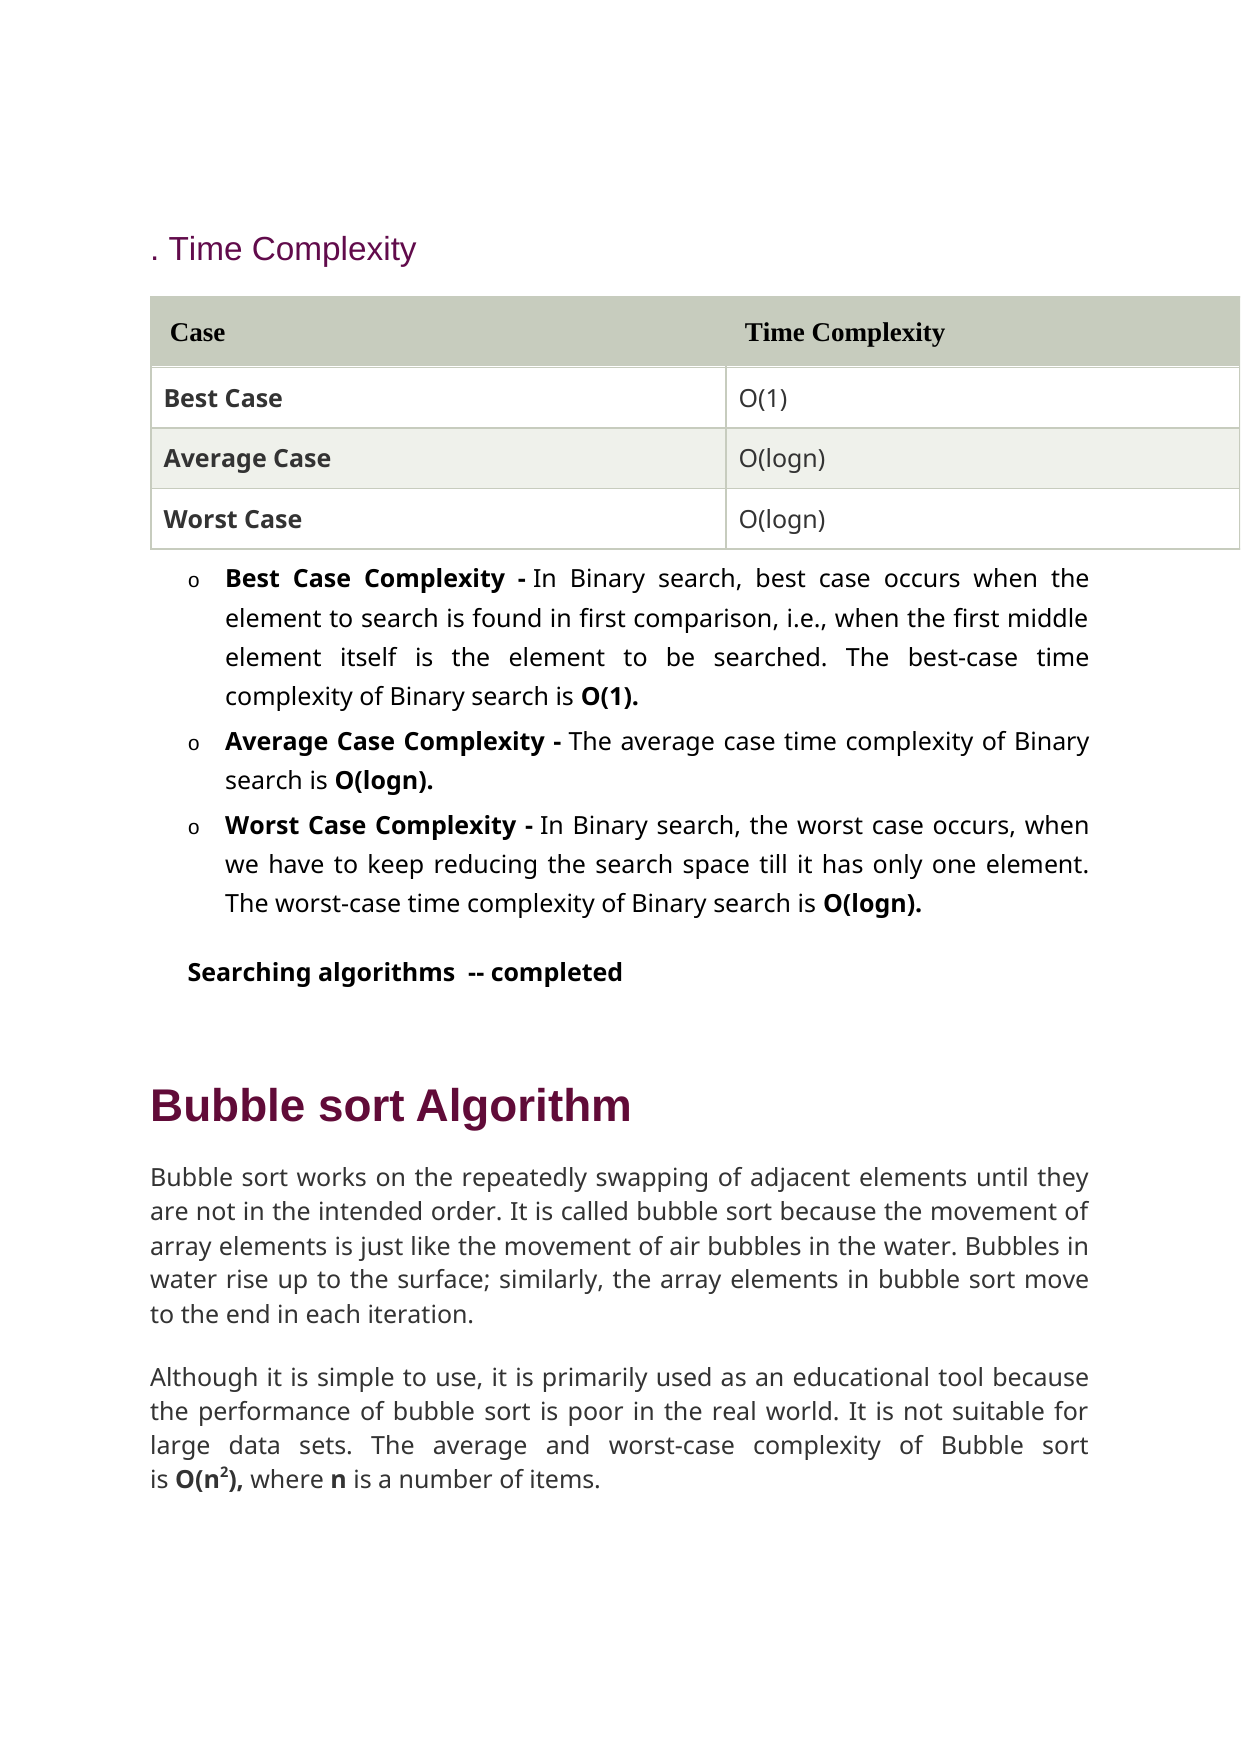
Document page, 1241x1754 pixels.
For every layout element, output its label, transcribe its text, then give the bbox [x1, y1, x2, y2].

table_cell Best Case [152, 368, 725, 427]
text Bubble sort works on the repeatedly swapping of adjacent elements until they are not in the intended order. It is called bubble sort because the movement of array elements is just like the movement of air bubbles in the water. Bubbles in water rise up to the surface; similarly, the array elements in bubble sort move to the end in each iteration. [150, 1160, 1090, 1330]
text . Time Complexity [150, 229, 1090, 267]
table_cell Average Case [152, 429, 725, 488]
list Best Case Complexity - In Binary search, best case occurs when the element to search is found in first comparison, i.e., when the first middle element itself is the element to be searched. The best-case time complexity of Binary search is O(1). [187, 556, 1090, 712]
table_cell Worst Case [152, 489, 725, 548]
text Searching algorithms -- completed [187, 949, 1090, 988]
subtitle Bubble sort Algorithm [150, 1078, 1090, 1131]
list Average Case Complexity - The average case time complexity of Binary search is O(logn). [187, 719, 1090, 797]
table_header Time Complexity [726, 298, 1239, 366]
table_cell O(1) [727, 368, 1239, 427]
table_cell O(logn) [727, 489, 1239, 548]
table_header Case [152, 298, 726, 366]
text Although it is simple to use, it is primarily used as an educational tool because the performance of bubble sort is poor in the real world. It is not suitable for large data sets. The average and worst-case complexity of Bubble sort is O(n2), where n is a number of items. [150, 1359, 1090, 1496]
table_cell O(logn) [727, 429, 1239, 488]
list Worst Case Complexity - In Binary search, the worst case occurs, when we have to keep reducing the search space till it has only one element. The worst-case time complexity of Binary search is O(logn). [187, 803, 1090, 920]
